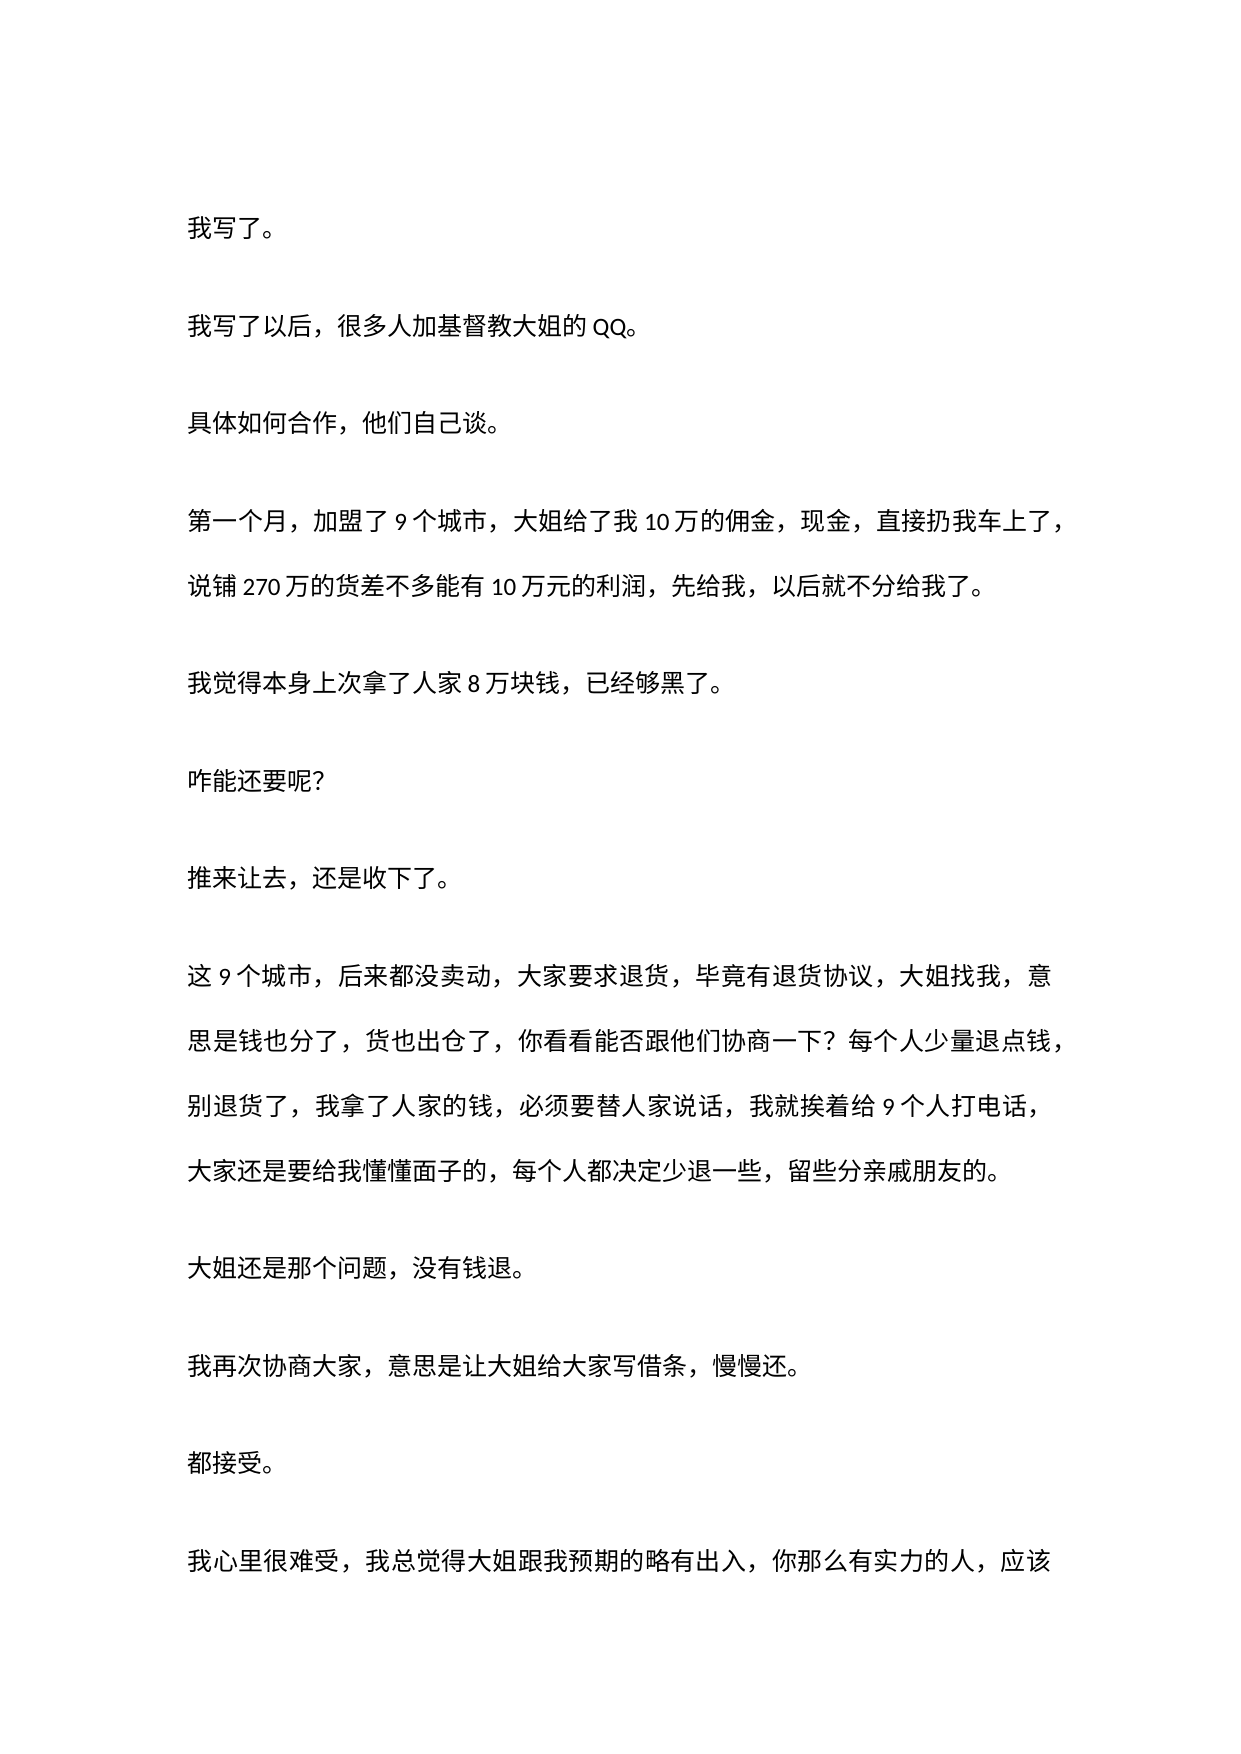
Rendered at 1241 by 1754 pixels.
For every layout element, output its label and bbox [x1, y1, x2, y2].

text [187, 162, 1053, 1592]
